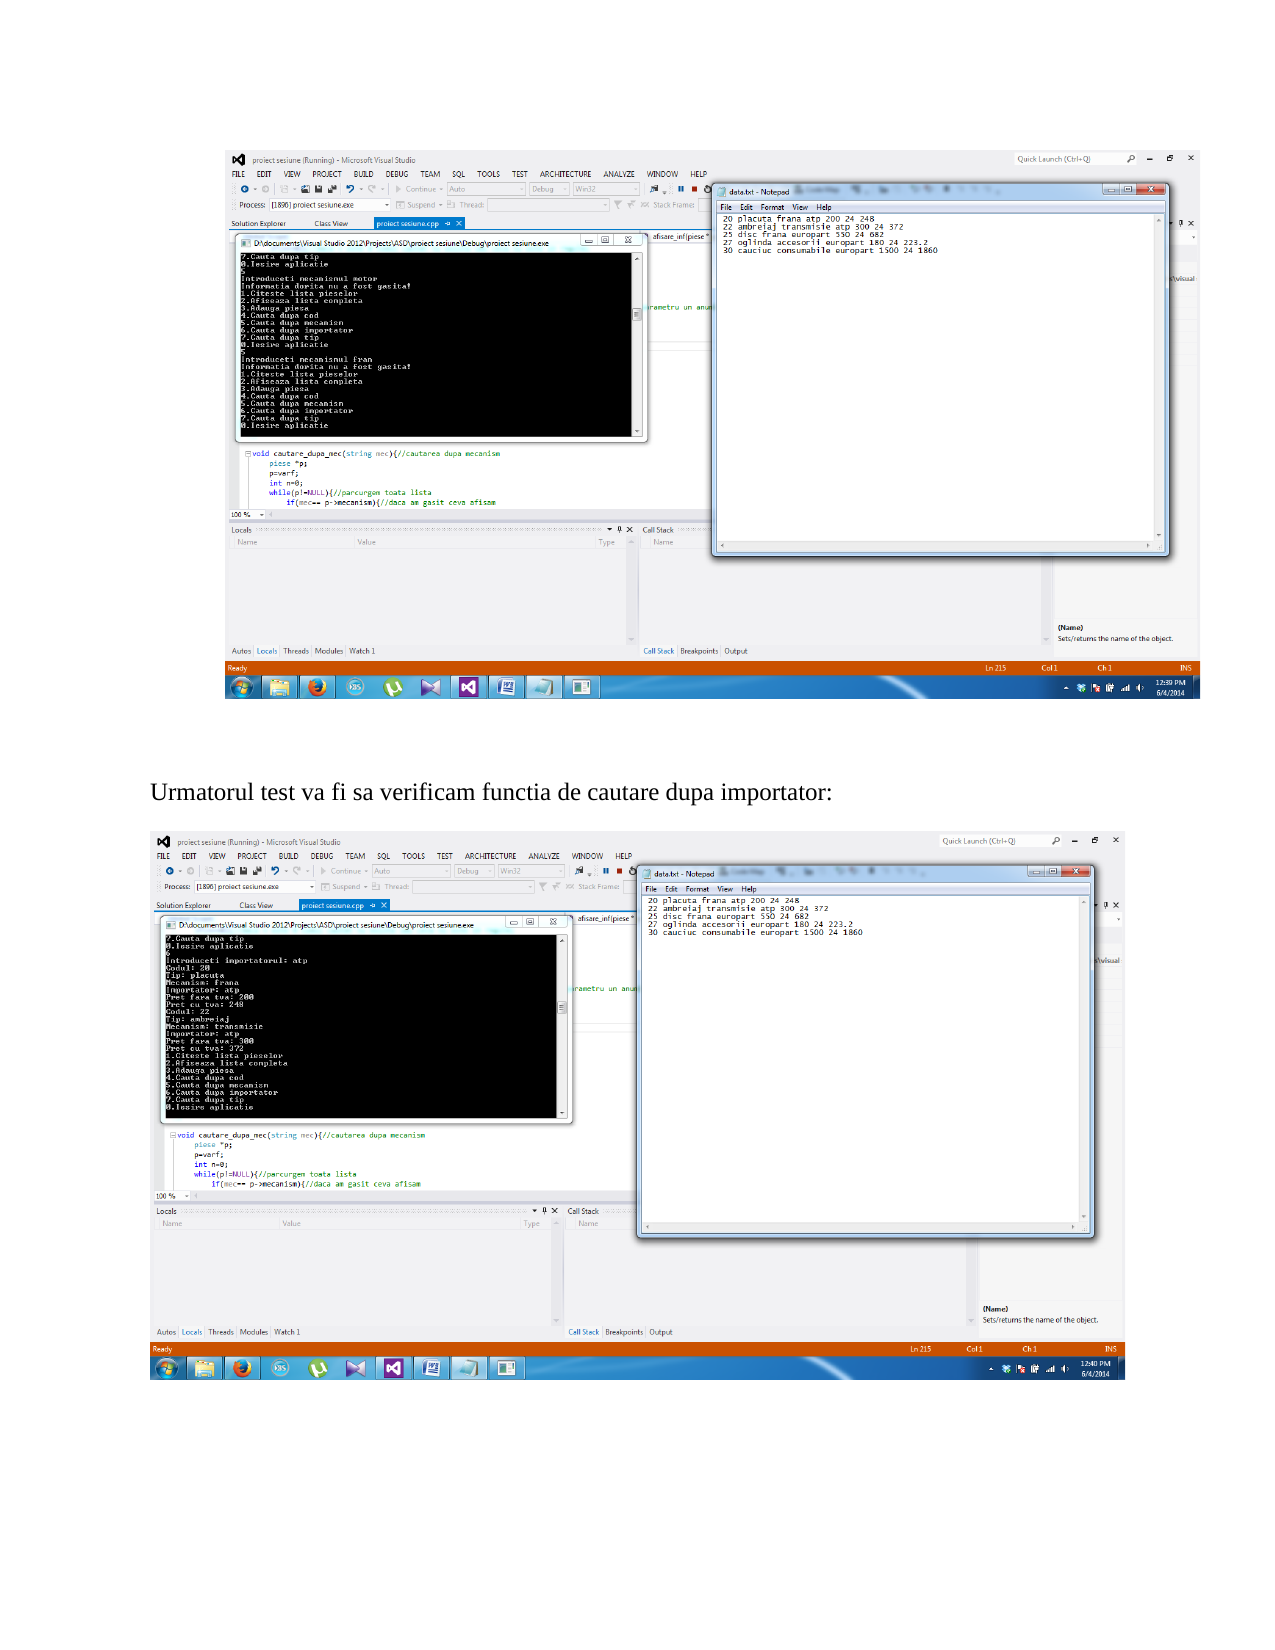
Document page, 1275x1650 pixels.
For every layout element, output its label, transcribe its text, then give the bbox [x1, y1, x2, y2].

text Urmatorul test va fi sa verificam functia de cautare dupa importator: [150, 777, 1125, 806]
picture [150, 831, 1125, 1380]
picture [225, 150, 1200, 699]
